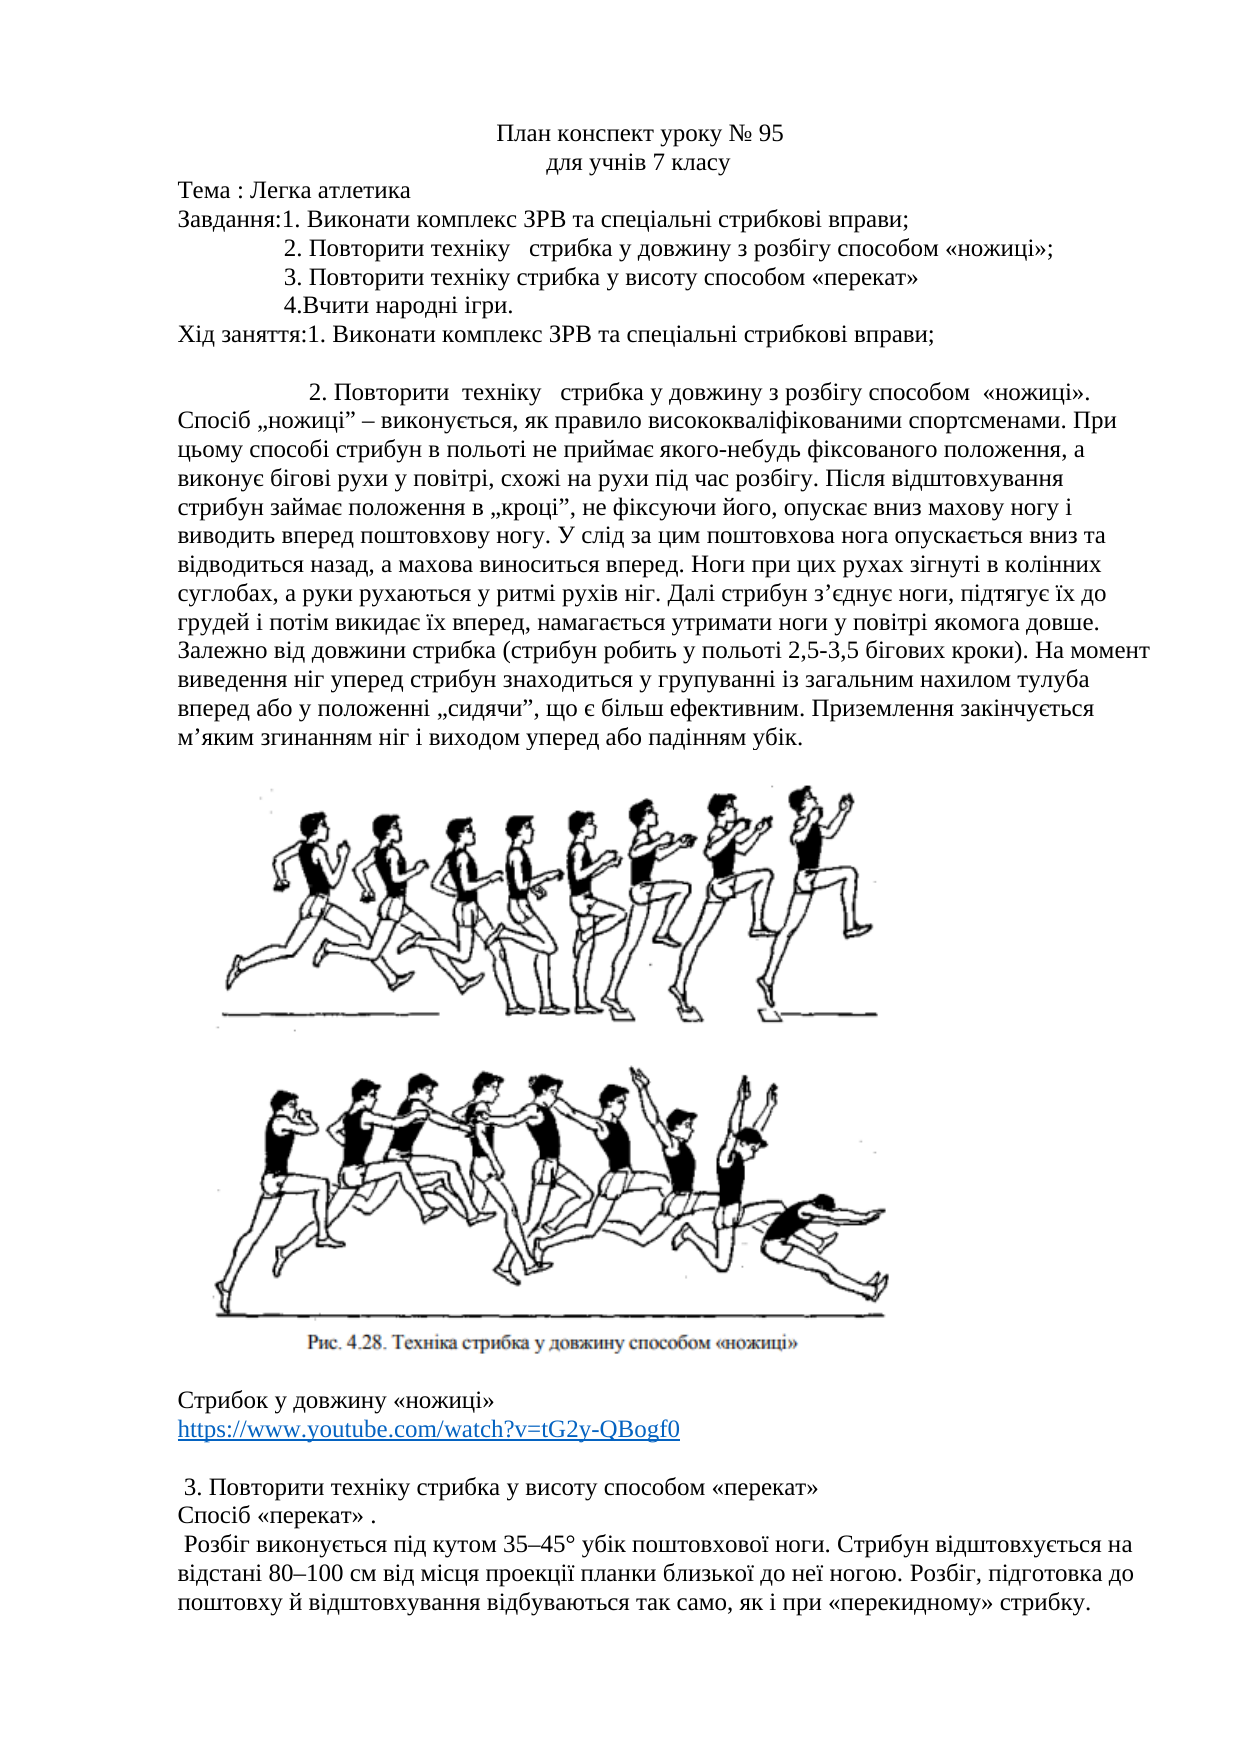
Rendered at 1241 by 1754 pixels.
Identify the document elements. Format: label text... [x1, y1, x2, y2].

text 2. Повторити техніку стрибка у довжину з розбігу способом «ножиці»; [177, 233, 1152, 262]
text Тема : Легка атлетика [177, 176, 1152, 204]
text https://www.youtube.com/watch?v=tG2y-QBogf0 [177, 1414, 1152, 1443]
text 2. Повторити техніку стрибка у довжину з розбігу способом «ножиці». [177, 377, 1152, 406]
text 3. Повторити техніку стрибка у висоту способом «перекат» [177, 1472, 1152, 1501]
text для учнів 7 класу [177, 147, 1152, 176]
text 4.Вчити народні ігри. [177, 291, 1152, 319]
text План конспект уроку № 95 [177, 118, 1152, 147]
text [177, 1529, 1152, 1616]
text 3. Повторити техніку стрибка у висоту способом «перекат» [177, 262, 1152, 291]
text Хід заняття:1. Виконати комплекс ЗРВ та спеціальні стрибкові вправи; [177, 319, 1152, 348]
text Стрибок у довжину «ножиці» [177, 1386, 1152, 1414]
text Спосіб „ножиці” – виконується, як правило висококваліфікованими спортсменами. При цьому способі стрибун в польоті не приймає якого-небудь фіксованого положення, а виконує бігові рухи у повітрі, схожі на рухи під час розбігу. Після відштовхування стрибун займає положення в „кроці”, не фіксуючи його, опускає вниз махову ногу і виводить вперед поштовхову ногу. У слід за цим поштовхова нога опускається вниз та відводиться назад, а махова виноситься вперед. Ноги при цих рухах зігнуті в колінних суглобах, а руки рухаються у ритмі рухів ніг. Далі стрибун з’єднує ноги, підтягує їх до грудей і потім викидає їх вперед, намагається утримати ноги у повітрі якомога довше. Залежно від довжини стрибка (стрибун робить у польоті 2,5-3,5 бігових кроки). На момент виведення ніг уперед стрибун знаходиться у групуванні із загальним нахилом тулуба вперед або у положенні „сидячи”, що є більш ефективним. Приземлення закінчується м’яким згинанням ніг і виходом уперед або падінням убік. [177, 406, 1152, 751]
picture [177, 750, 949, 1357]
text Завдання:1. Виконати комплекс ЗРВ та спеціальні стрибкові вправи; [177, 204, 1152, 233]
text Спосіб «перекат» . [177, 1501, 1152, 1529]
